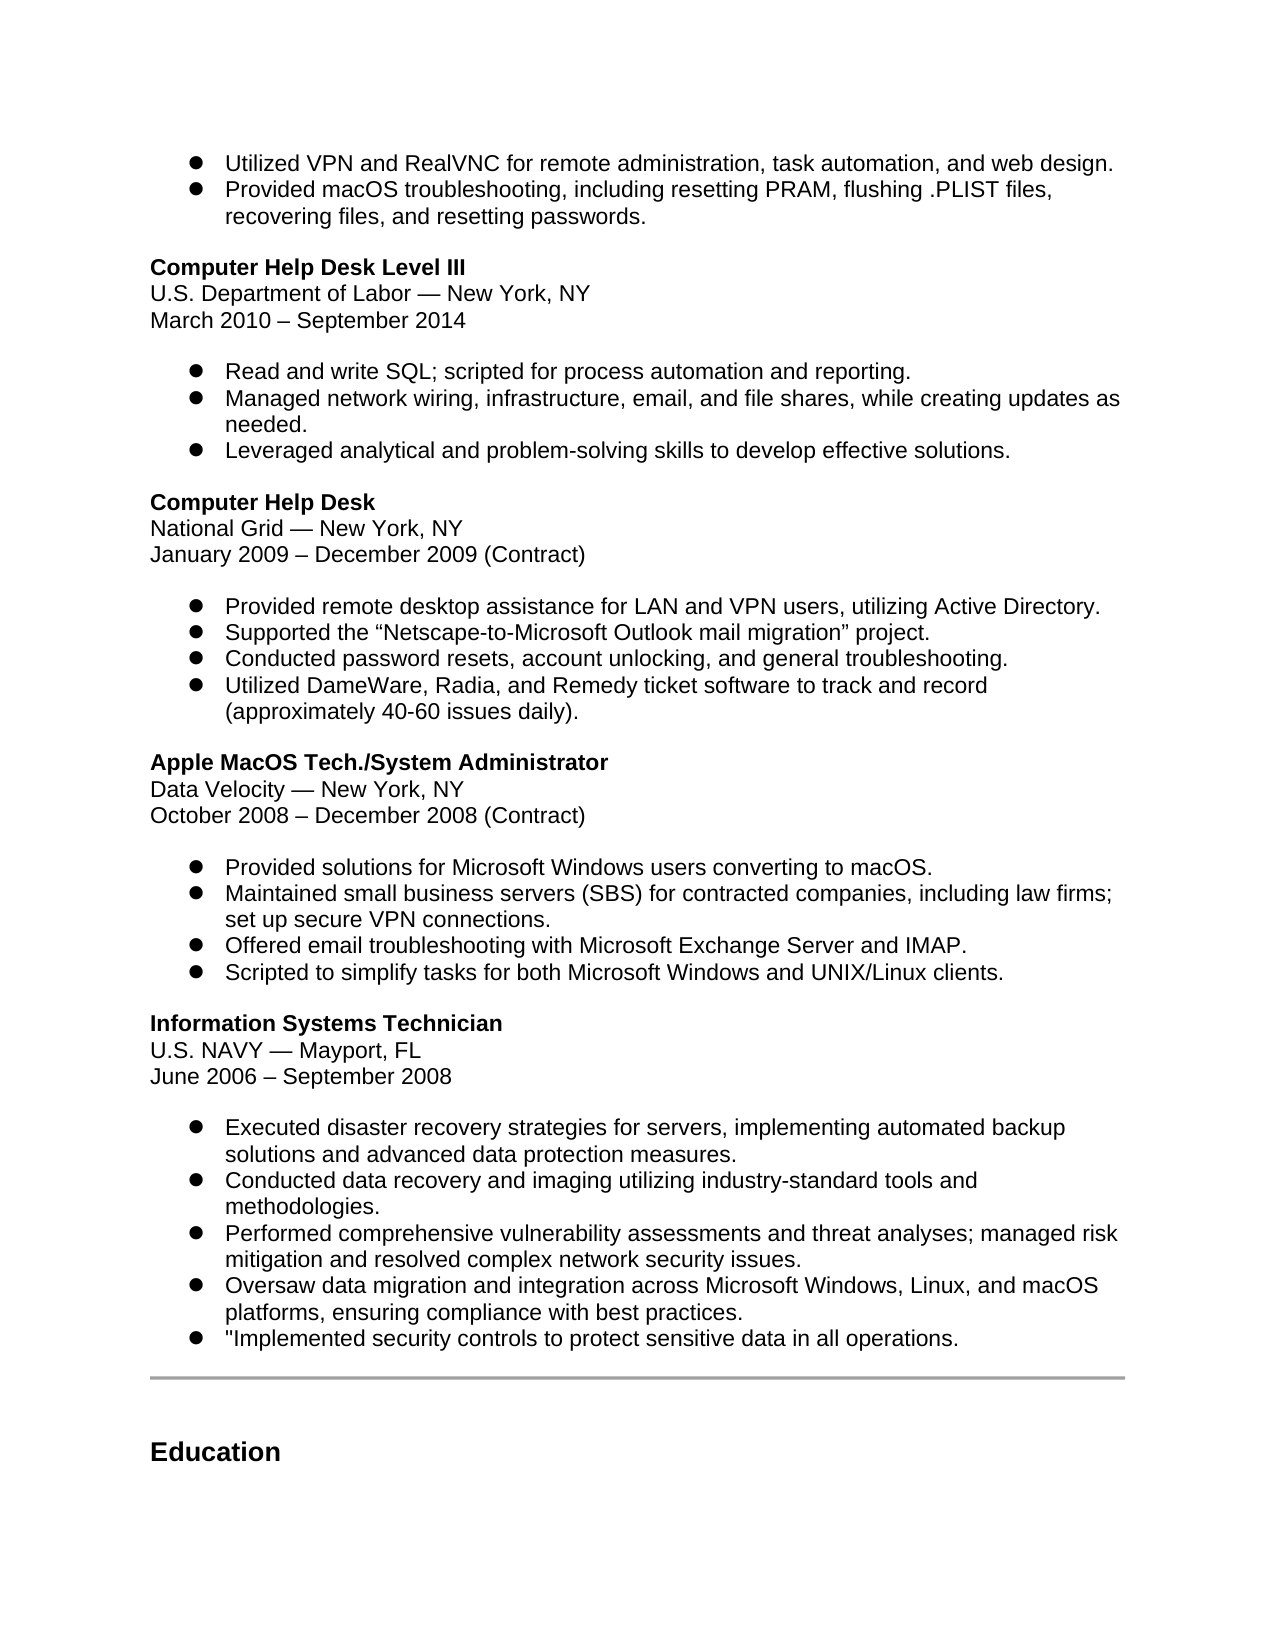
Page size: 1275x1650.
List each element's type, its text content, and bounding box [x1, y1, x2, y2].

list Supported the “Netscape-to-Microsoft Outlook mail migration” project. [187, 619, 1125, 645]
list Oversaw data migration and integration across Microsoft Windows, Linux, and macOS platforms, ensuring compliance with best practices. [187, 1272, 1125, 1325]
list Offered email troubleshooting with Microsoft Exchange Server and IMAP. [187, 932, 1125, 959]
text Information Systems Technician U.S. NAVY — Mayport, FL June 2006 – September 2008 [150, 1010, 1125, 1089]
text Computer Help Desk Level III U.S. Department of Labor — New York, NY March 2010 – September 2014 [150, 254, 1125, 333]
list Managed network wiring, infrastructure, email, and file shares, while creating updates as needed. [187, 384, 1125, 437]
list Utilized VPN and RealVNC for remote administration, task automation, and web design. [187, 150, 1125, 176]
list Provided remote desktop assistance for LAN and VPN users, utilizing Active Directory. [187, 593, 1125, 619]
list Utilized DameWare, Radia, and Remedy ticket software to track and record (approximately 40-60 issues daily). [187, 672, 1125, 724]
list Maintained small business servers (SBS) for contracted companies, including law firms; set up secure VPN connections. [187, 880, 1125, 932]
list Provided solutions for Microsoft Windows users converting to macOS. [187, 853, 1125, 880]
text Apple MacOS Tech./System Administrator Data Velocity — New York, NY October 2008 – December 2008 (Contract) [150, 749, 1125, 828]
subtitle Education [150, 1436, 1125, 1467]
list Performed comprehensive vulnerability assessments and threat analyses; managed risk mitigation and resolved complex network security issues. [187, 1220, 1125, 1272]
list Provided macOS troubleshooting, including resetting PRAM, flushing .PLIST files, recovering files, and resetting passwords. [187, 176, 1125, 229]
list Scripted to simplify tasks for both Microsoft Windows and UNIX/Linux clients. [187, 959, 1125, 985]
text Computer Help Desk National Grid — New York, NY January 2009 – December 2009 (Contract) [150, 488, 1125, 568]
list Leveraged analytical and problem-solving skills to develop effective solutions. [187, 437, 1125, 463]
list Executed disaster recovery strategies for servers, implementing automated backup solutions and advanced data protection measures. [187, 1114, 1125, 1167]
list Conducted data recovery and imaging utilizing industry-standard tools and methodologies. [187, 1167, 1125, 1220]
list Conducted password resets, account unlocking, and general troubleshooting. [187, 645, 1125, 672]
list "Implemented security controls to protect sensitive data in all operations. [187, 1325, 1125, 1351]
list Read and write SQL; scripted for process automation and reporting. [187, 358, 1125, 384]
